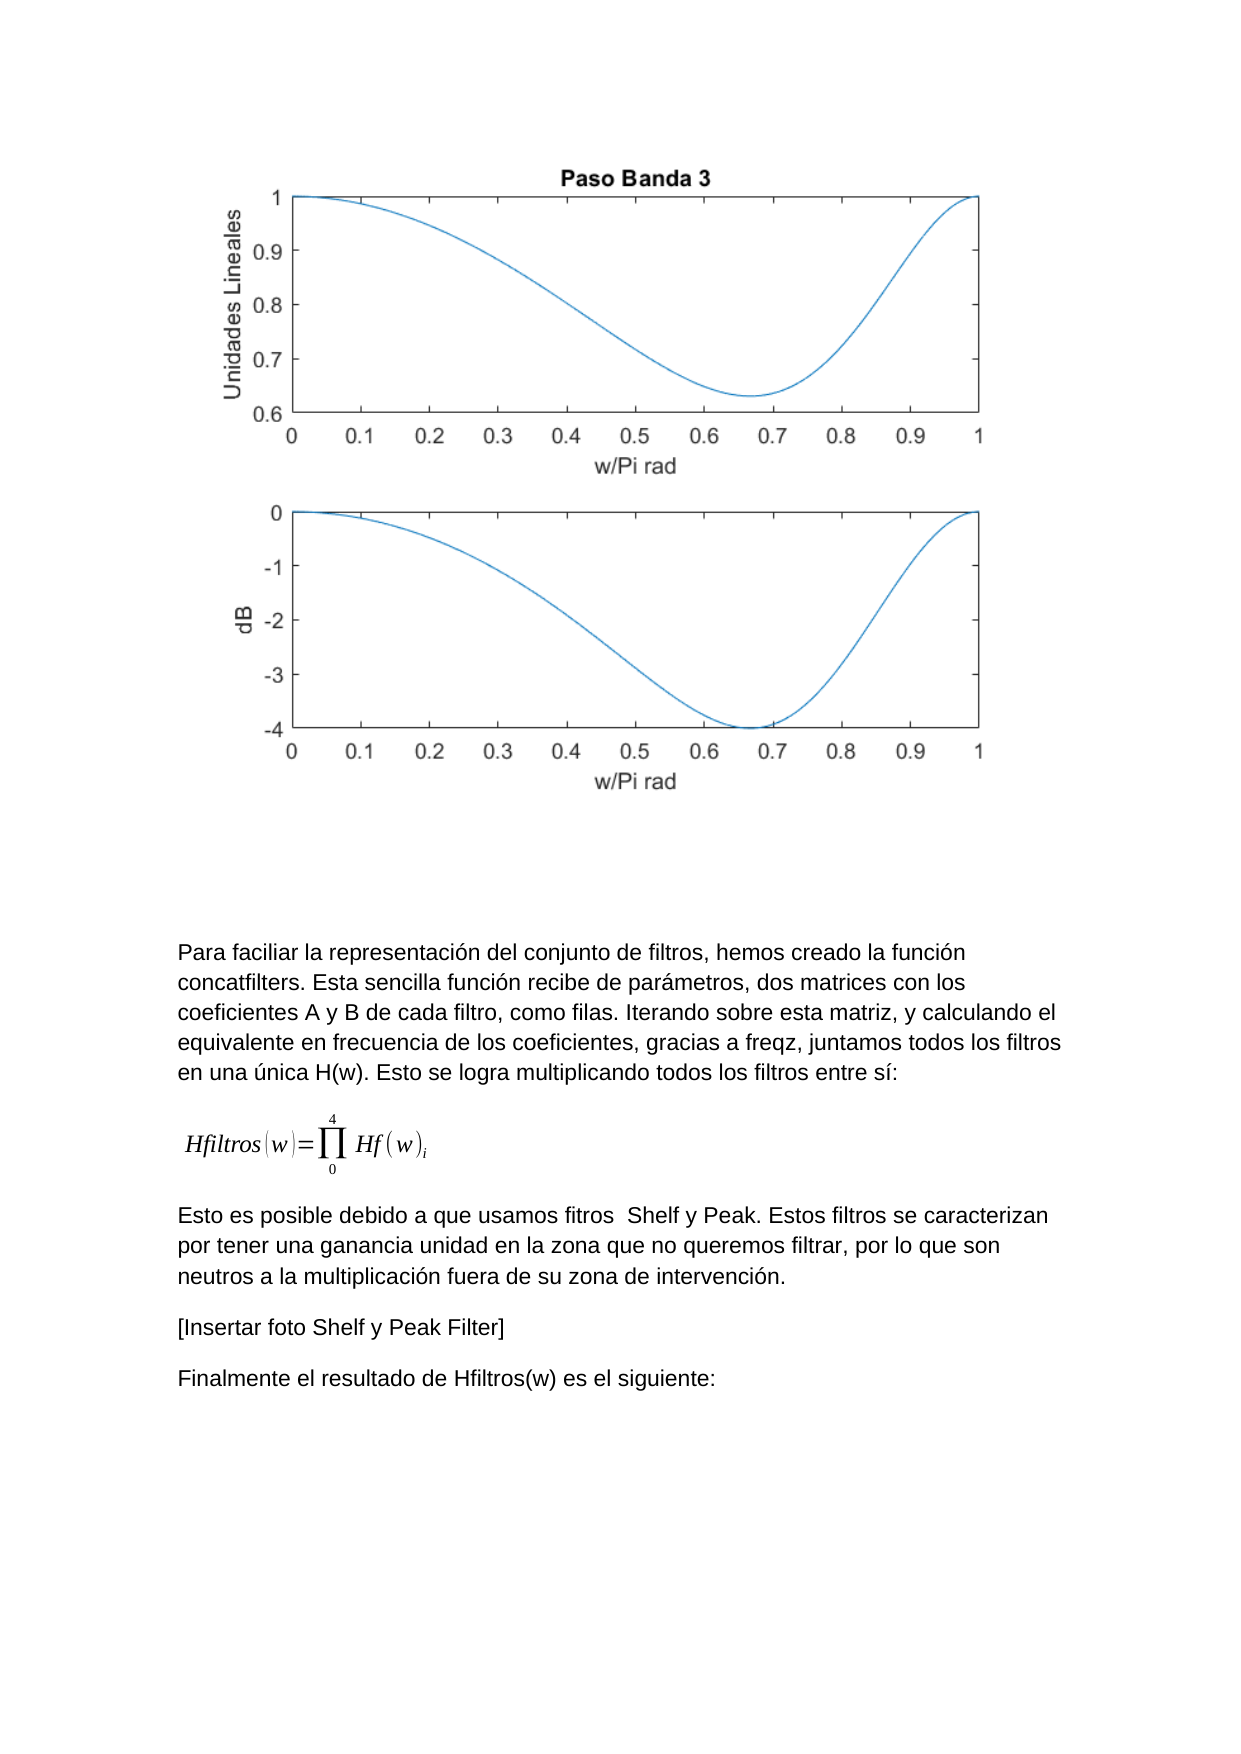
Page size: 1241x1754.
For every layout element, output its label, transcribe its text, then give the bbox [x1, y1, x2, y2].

text Esto es posible debido a que usamos fitros Shelf y Peak. Estos filtros se caracterizan por tener una ganancia unidad en la zona que no queremos filtrar, por lo que son neutros a la multiplicación fuera de su zona de intervención. [177, 1202, 1063, 1289]
text Finalmente el resultado de Hfiltros(w) es el siguiente: [177, 1365, 1063, 1391]
text Para faciliar la representación del conjunto de filtros, hemos creado la función concatfilters. Esta sencilla función recibe de parámetros, dos matrices con los coeficientes A y B de cada filtro, como filas. Iterando sobre esta matriz, y calculando el equivalente en frecuencia de los coeficientes, gracias a freqz, juntamos todos los filtros en una única H(w). Esto se logra multiplicando todos los filtros entre sí: [177, 938, 1063, 1086]
text [Insertar foto Shelf y Peak Filter] [177, 1314, 1063, 1340]
picture [177, 147, 1063, 812]
